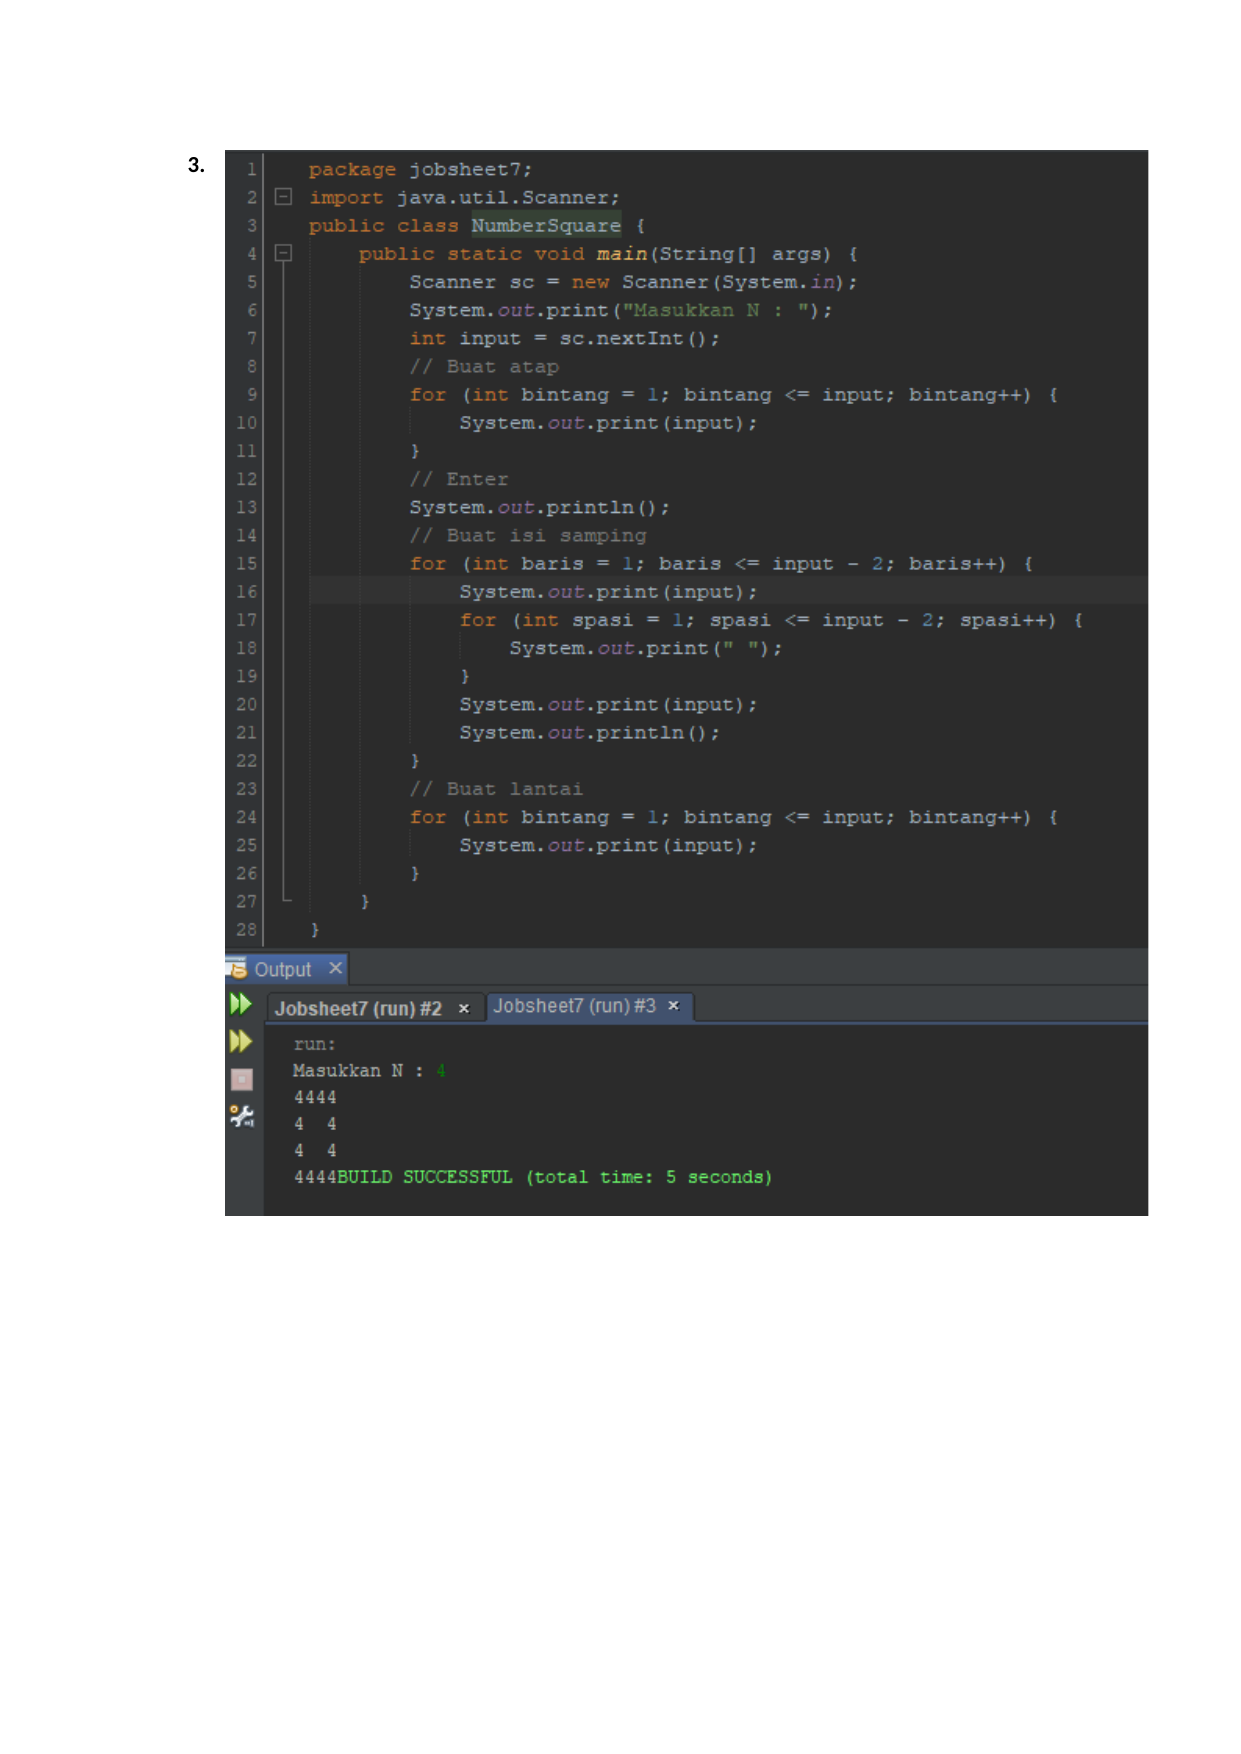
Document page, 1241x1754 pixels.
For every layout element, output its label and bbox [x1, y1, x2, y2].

picture [225, 150, 1149, 1216]
